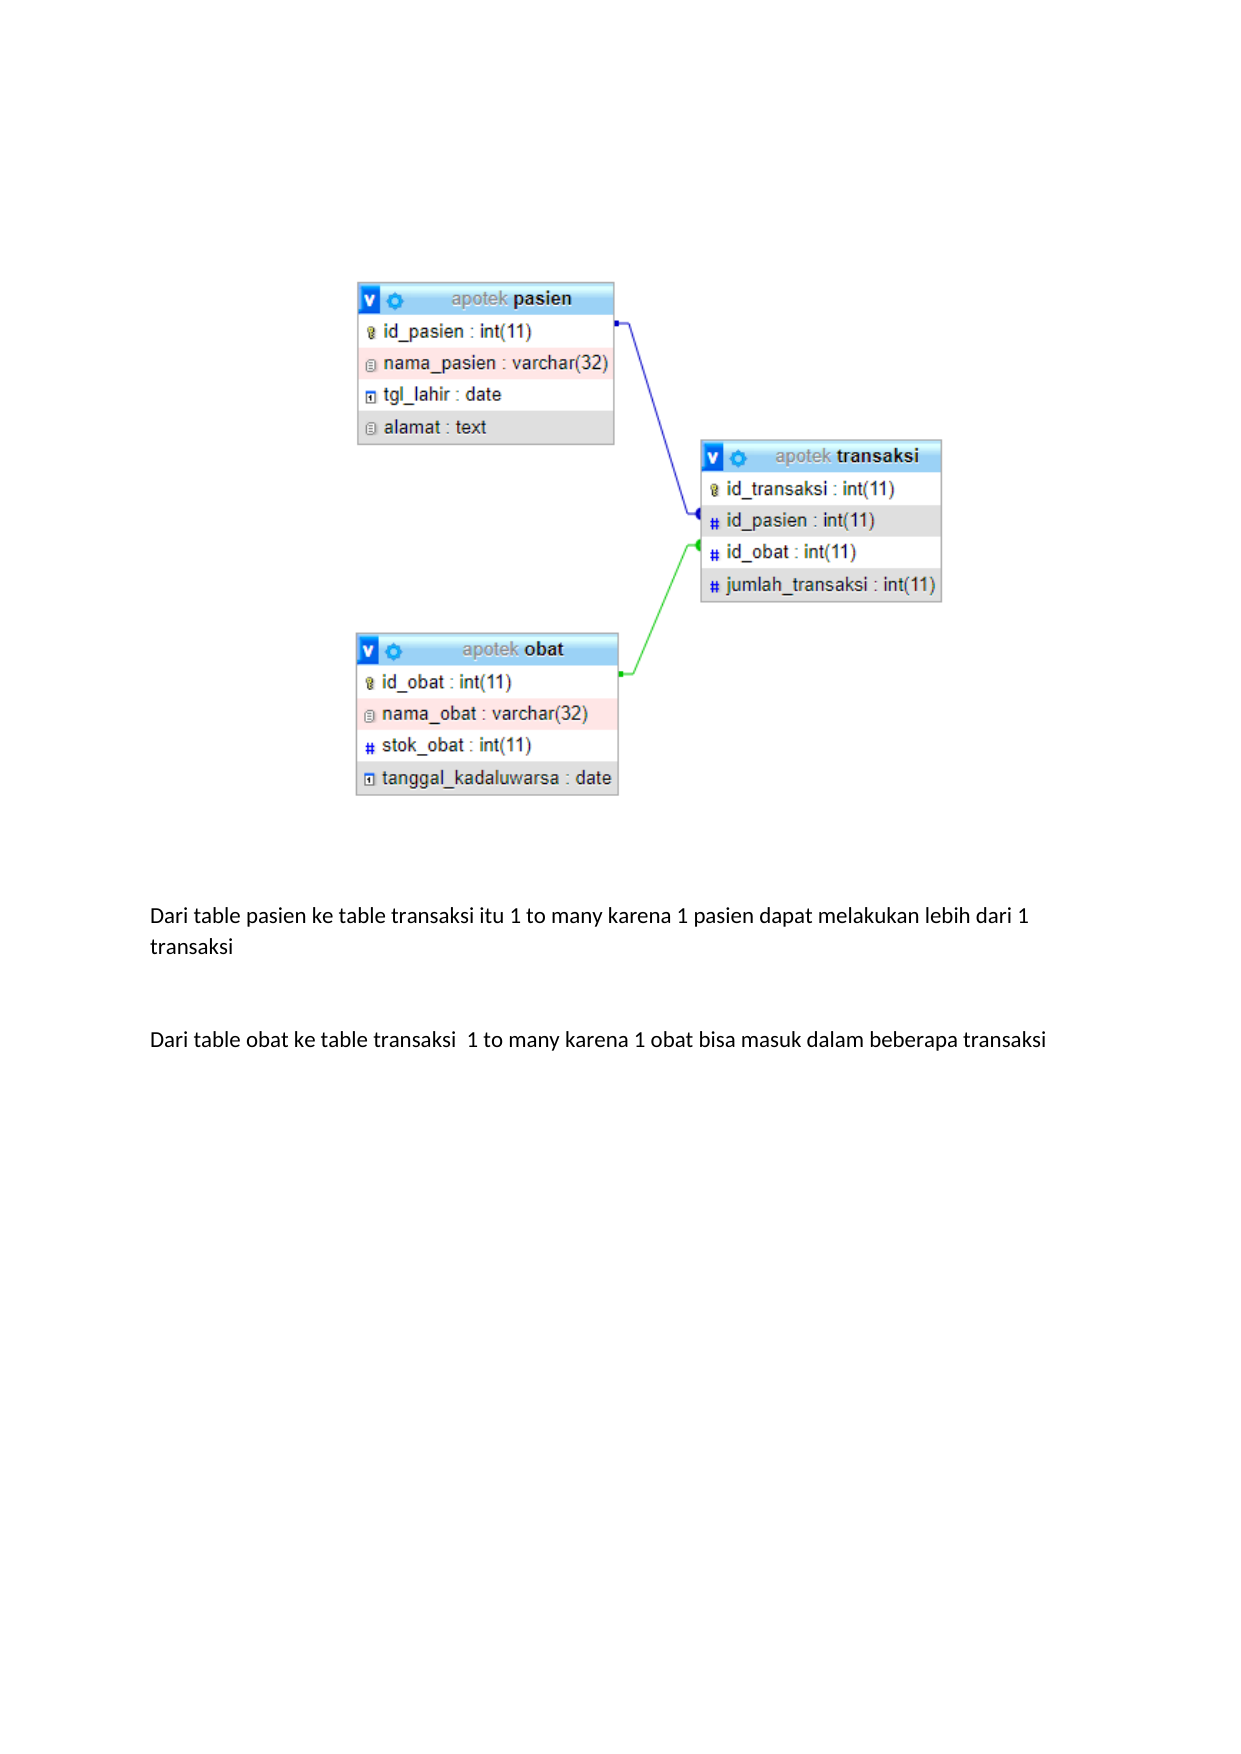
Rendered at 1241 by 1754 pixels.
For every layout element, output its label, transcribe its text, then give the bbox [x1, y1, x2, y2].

picture [150, 150, 1091, 836]
text Dari table obat ke table transaksi 1 to many karena 1 obat bisa masuk dalam beberapa transaksi [150, 1026, 1090, 1054]
text Dari table pasien ke table transaksi itu 1 to many karena 1 pasien dapat melakukan lebih dari 1 transaksi [150, 902, 1090, 960]
